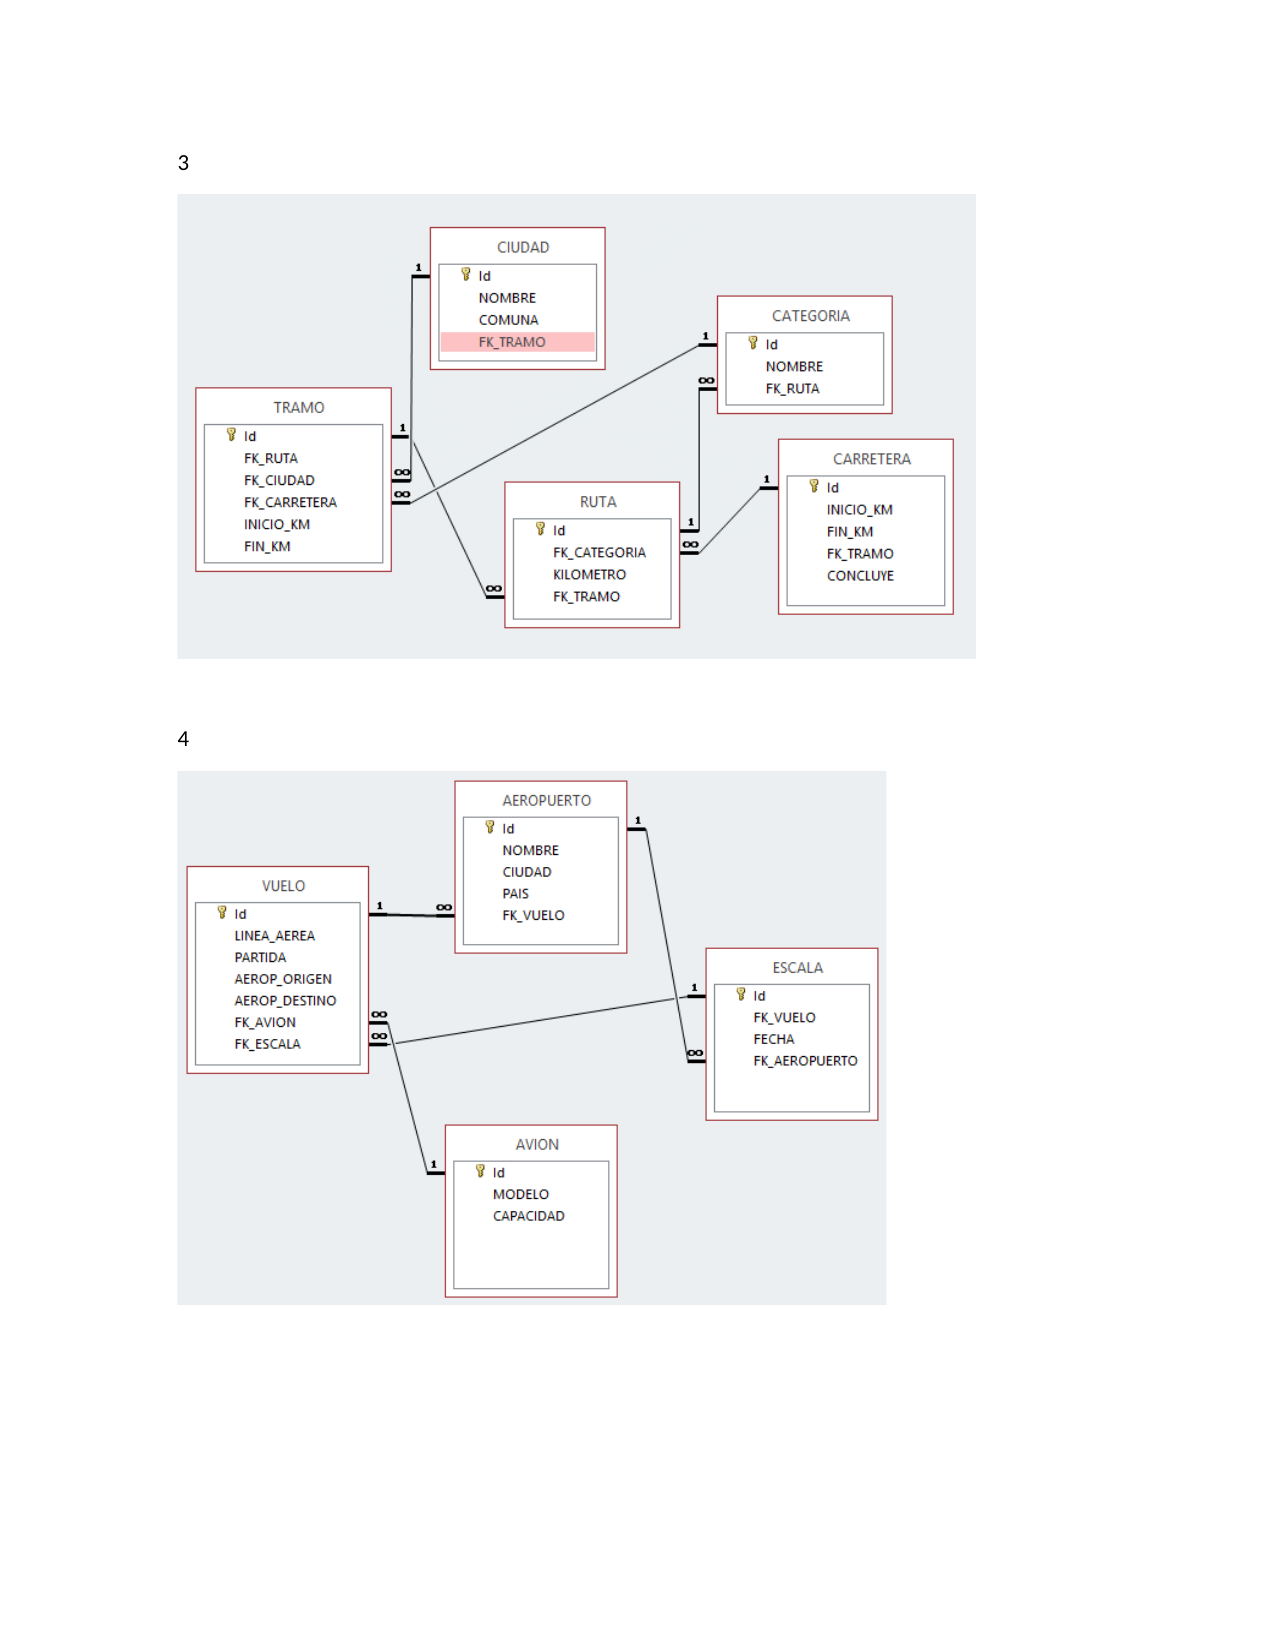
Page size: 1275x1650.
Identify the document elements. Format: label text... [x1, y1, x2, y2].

text 3 [177, 148, 1098, 176]
text 4 [177, 724, 1098, 752]
picture [177, 194, 976, 659]
picture [177, 771, 887, 1305]
